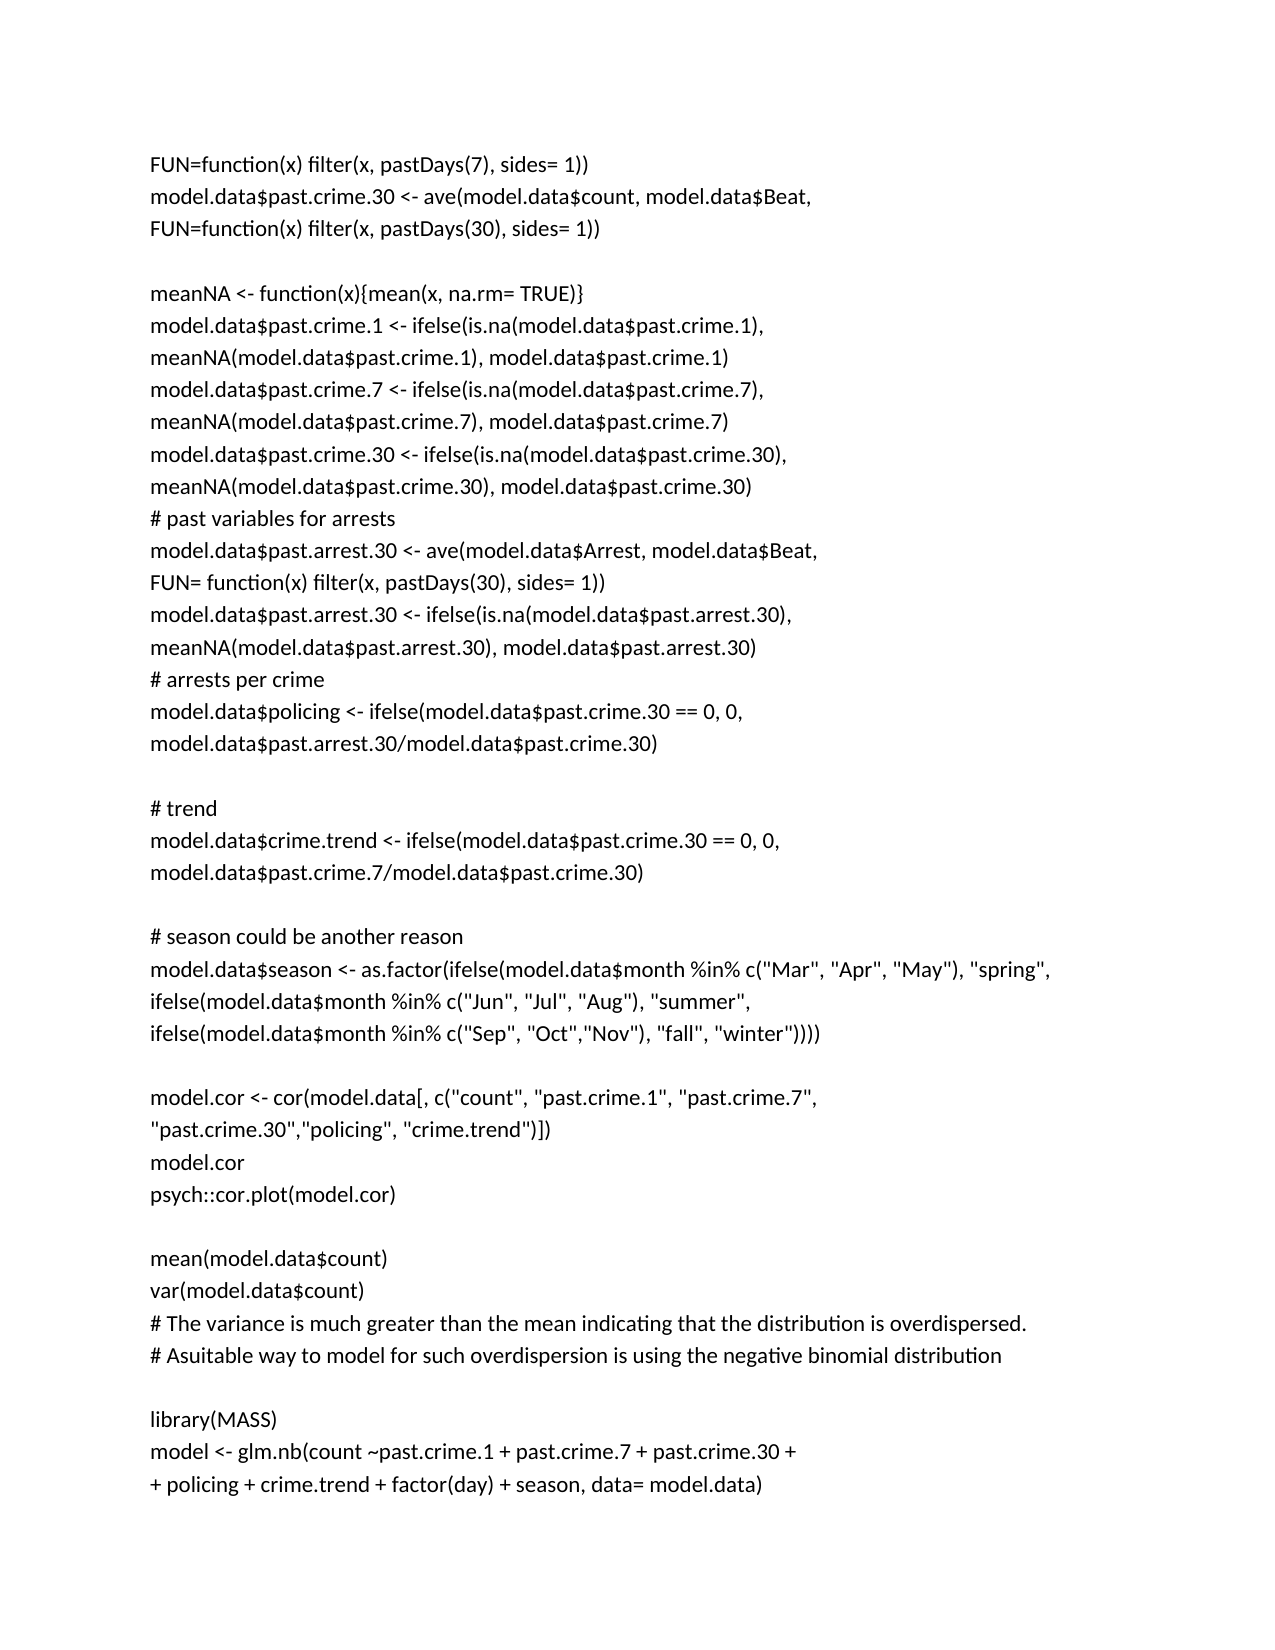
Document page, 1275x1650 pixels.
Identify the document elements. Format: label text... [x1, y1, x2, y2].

text FUN=function(x) filter(x, pastDays(30), sides= 1)) [150, 214, 1125, 242]
text model.data$past.crime.7 <- ifelse(is.na(model.data$past.crime.7), [150, 375, 1125, 403]
text FUN= function(x) filter(x, pastDays(30), sides= 1)) [150, 568, 1125, 596]
text # arrests per crime [150, 665, 1125, 693]
text model.data$past.crime.30 <- ifelse(is.na(model.data$past.crime.30), [150, 440, 1125, 468]
text ifelse(model.data$month %in% c("Sep", "Oct","Nov"), "fall", "winter")))) [150, 1019, 1125, 1047]
text model.data$past.arrest.30 <- ifelse(is.na(model.data$past.arrest.30), [150, 601, 1125, 629]
text model.data$policing <- ifelse(model.data$past.crime.30 == 0, 0, [150, 697, 1125, 725]
text mean(model.data$count) [150, 1244, 1125, 1272]
text model.data$season <- as.factor(ifelse(model.data$month %in% c("Mar", "Apr", "May"), "spring", [150, 955, 1125, 983]
text model.data$past.arrest.30 <- ave(model.data$Arrest, model.data$Beat, [150, 536, 1125, 564]
text model.data$past.crime.7/model.data$past.crime.30) [150, 858, 1125, 886]
text var(model.data$count) [150, 1277, 1125, 1304]
text model <- glm.nb(count ~past.crime.1 + past.crime.7 + past.crime.30 + [150, 1437, 1125, 1466]
text model.cor <- cor(model.data[, c("count", "past.crime.1", "past.crime.7", [150, 1083, 1125, 1111]
text # The variance is much greater than the mean indicating that the distribution is overdispersed. [150, 1309, 1125, 1337]
text + policing + crime.trend + factor(day) + season, data= model.data) [150, 1470, 1125, 1498]
text model.data$crime.trend <- ifelse(model.data$past.crime.30 == 0, 0, [150, 826, 1125, 854]
text # trend [150, 794, 1125, 822]
text meanNA(model.data$past.crime.1), model.data$past.crime.1) [150, 343, 1125, 371]
text psych::cor.plot(model.cor) [150, 1180, 1125, 1208]
text "past.crime.30","policing", "crime.trend")]) [150, 1116, 1125, 1144]
text library(MASS) [150, 1405, 1125, 1433]
text meanNA(model.data$past.arrest.30), model.data$past.arrest.30) [150, 633, 1125, 661]
text ifelse(model.data$month %in% c("Jun", "Jul", "Aug"), "summer", [150, 987, 1125, 1015]
text # season could be another reason [150, 922, 1125, 951]
text meanNA(model.data$past.crime.30), model.data$past.crime.30) [150, 472, 1125, 500]
text FUN=function(x) filter(x, pastDays(7), sides= 1)) [150, 150, 1125, 178]
text meanNA(model.data$past.crime.7), model.data$past.crime.7) [150, 407, 1125, 436]
text model.data$past.arrest.30/model.data$past.crime.30) [150, 729, 1125, 757]
text # Asuitable way to model for such overdispersion is using the negative binomial distribution [150, 1341, 1125, 1369]
text meanNA <- function(x){mean(x, na.rm= TRUE)} [150, 279, 1125, 307]
text model.data$past.crime.30 <- ave(model.data$count, model.data$Beat, [150, 182, 1125, 210]
text model.data$past.crime.1 <- ifelse(is.na(model.data$past.crime.1), [150, 311, 1125, 339]
text model.cor [150, 1148, 1125, 1176]
text # past variables for arrests [150, 504, 1125, 532]
